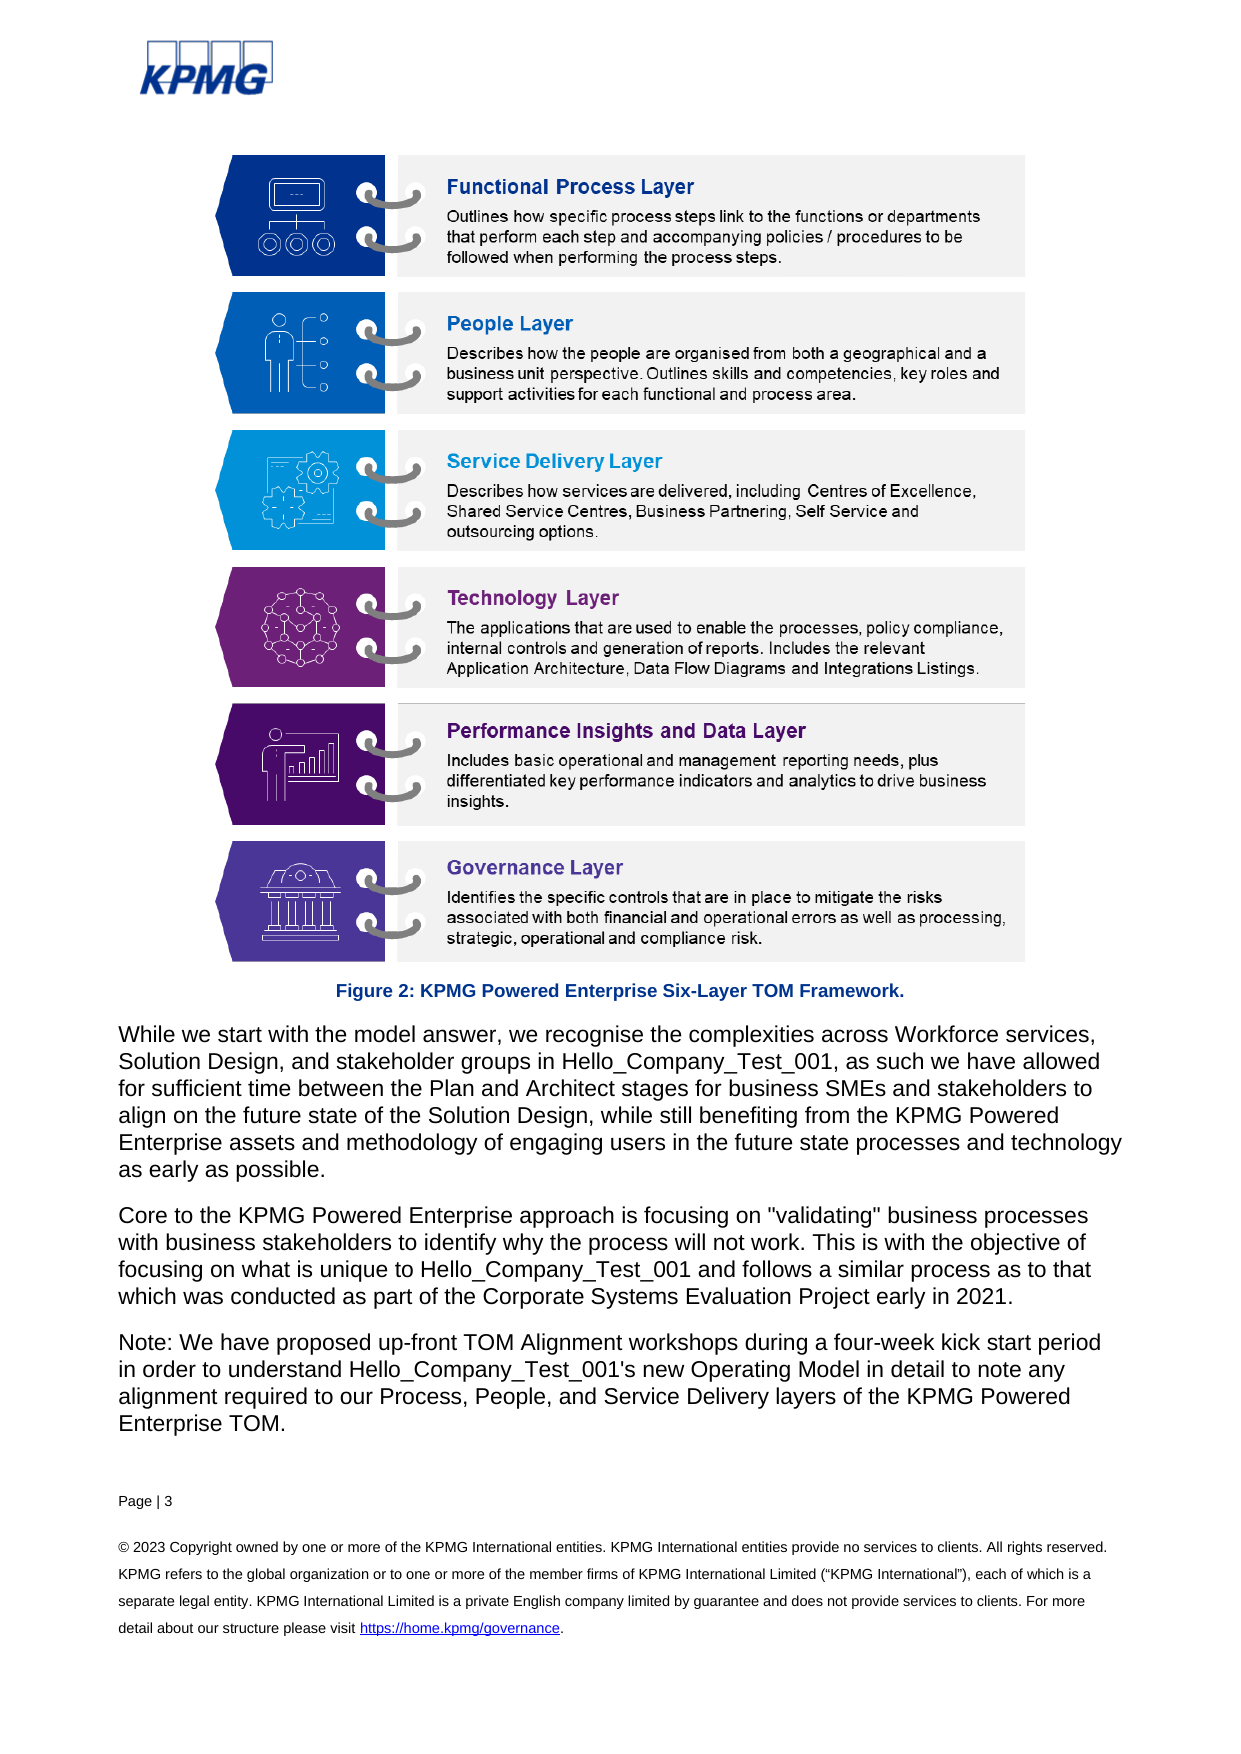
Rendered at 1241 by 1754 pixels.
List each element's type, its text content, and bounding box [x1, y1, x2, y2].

picture [215, 155, 1026, 962]
text Core to the KPMG Powered Enterprise approach is focusing on "validating" business processes with business stakeholders to identify why the process will not work. This is with the objective of focusing on what is unique to Hello_Company_Test_001 and follows a similar process as to that which was conducted as part of the Corporate Systems Evaluation Project early in 2021. [118, 1201, 1122, 1310]
text While we start with the model answer, we recognise the complexities across Workforce services, Solution Design, and stakeholder groups in Hello_Company_Test_001, as such we have allowed for sufficient time between the Plan and Architect stages for business SMEs and stakeholders to align on the future state of the Solution Design, while still benefiting from the KPMG Powered Enterprise assets and methodology of engaging users in the future state processes and technology as early as possible. [118, 1020, 1122, 1183]
text Note: We have proposed up-front TOM Alignment workshops during a four-week kick start period in order to understand Hello_Company_Test_001's new Operating Model in detail to note any alignment required to our Process, People, and Service Delivery layers of the KPMG Powered Enterprise TOM. [118, 1328, 1122, 1437]
picture [118, 0, 302, 136]
